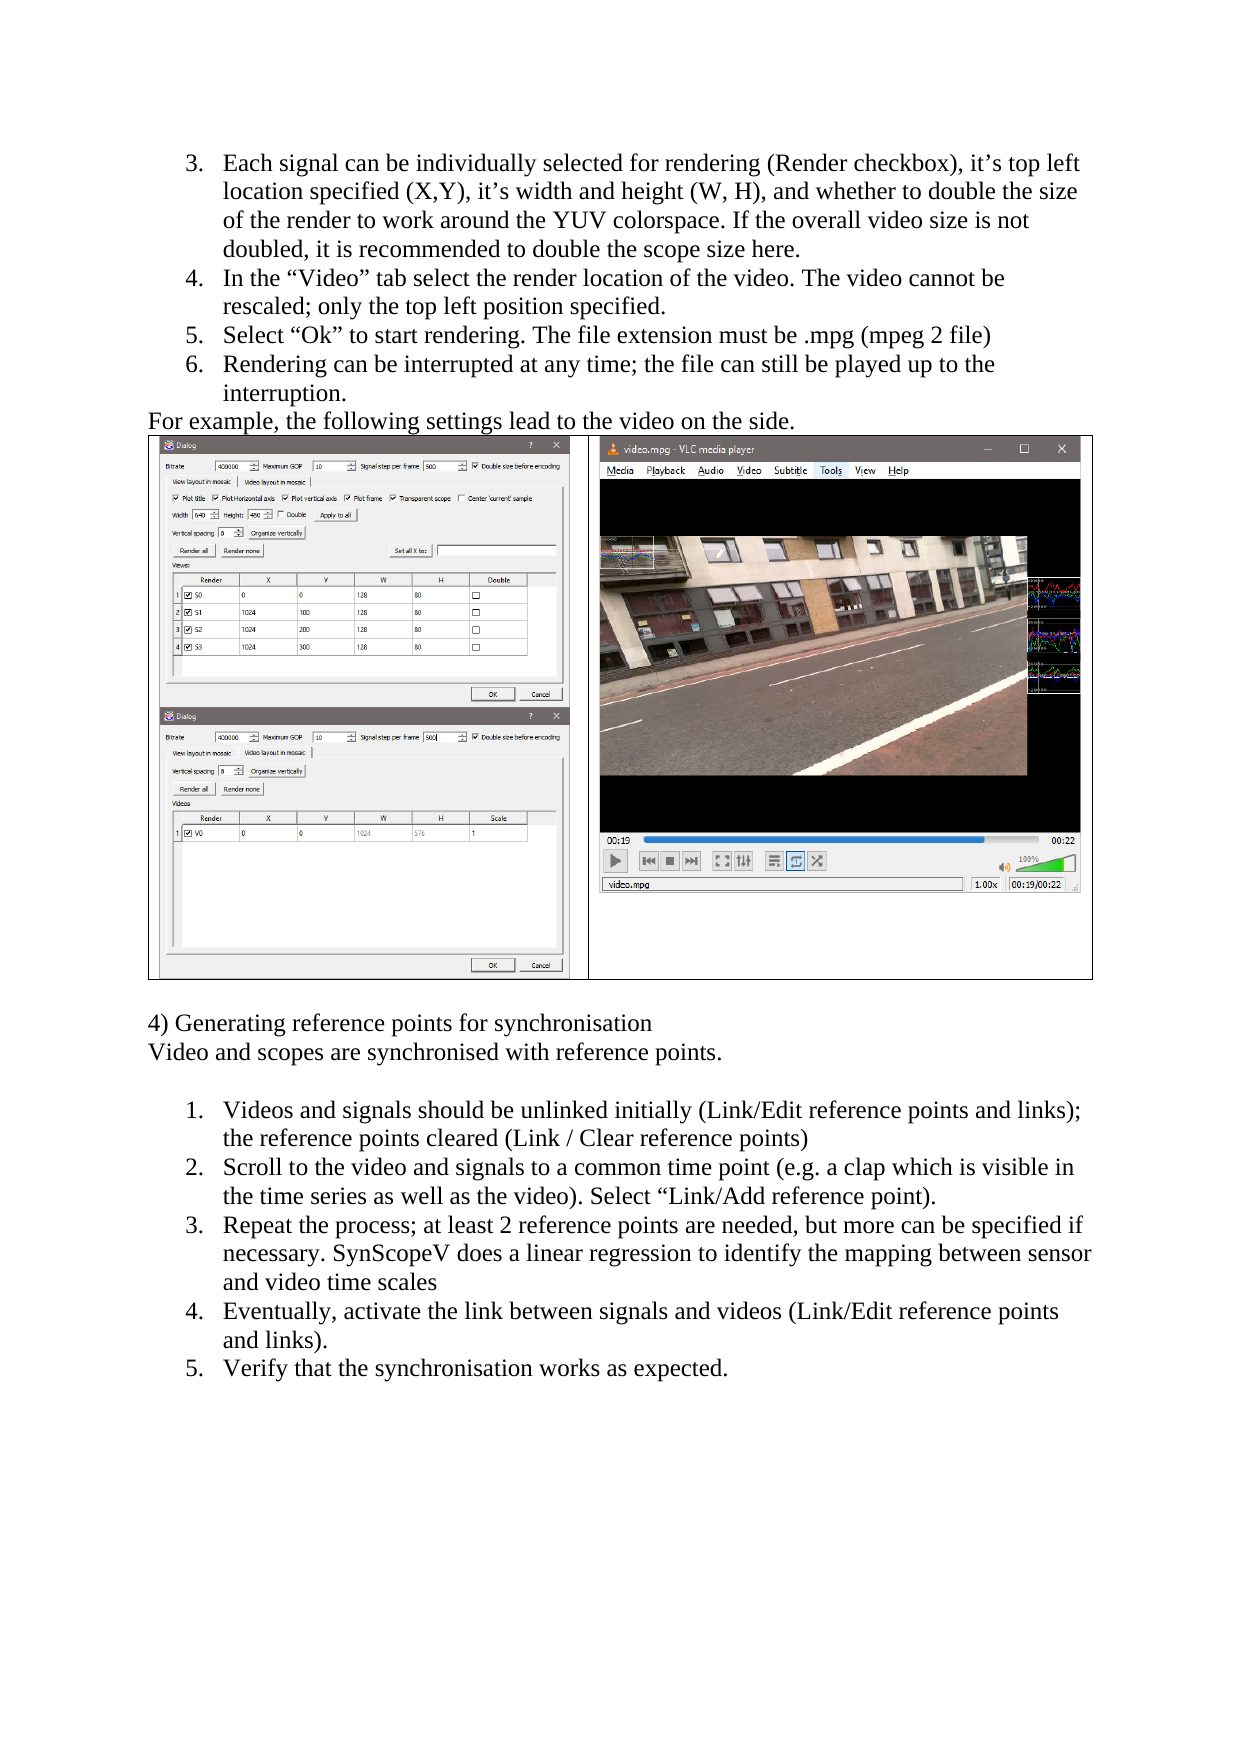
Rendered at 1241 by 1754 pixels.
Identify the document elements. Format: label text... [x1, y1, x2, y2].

table_header [570, 436, 588, 979]
table_header [149, 436, 159, 979]
list Repeat the process; at least 2 reference points are needed, but more can be specified if necessary. SynScopeV does a linear regression to identify the mapping between sensor and video time scales [185, 1210, 1093, 1296]
picture [599, 436, 1081, 893]
text Video and scopes are synchronised with reference points. [148, 1037, 1093, 1066]
list Rendering can be interrupted at any time; the file can still be played up to the interruption. [185, 349, 1093, 406]
picture [159, 436, 570, 979]
list Videos and signals should be unlinked initially (Link/Edit reference points and links); the reference points cleared (Link / Clear reference points) [185, 1095, 1093, 1152]
list Each signal can be individually selected for rendering (Render checkbox), it’s top left location specified (X,Y), it’s width and height (W, H), and whether to double the size of the render to work around the YUV colorspace. If the overall video size is not doubled, it is recommended to double the scope size here. [185, 148, 1093, 263]
list Verify that the synchronisation works as expected. [185, 1353, 1093, 1382]
list Scroll to the video and signals to a common time point (e.g. a clap which is visible in the time series as well as the video). Select “Link/Add reference point). [185, 1152, 1093, 1210]
list Select “Ok” to start rendering. The file extension must be .mpg (mpeg 2 file) [185, 320, 1093, 349]
text For example, the following settings lead to the video on the side. [148, 406, 1093, 435]
table_header [589, 436, 1092, 979]
list In the “Video” tab select the render location of the video. The video cannot be rescaled; only the top left position specified. [185, 263, 1093, 320]
text 4) Generating reference points for synchronisation [148, 1008, 1093, 1037]
list Eventually, activate the link between signals and videos (Link/Edit reference points and links). [185, 1296, 1093, 1353]
